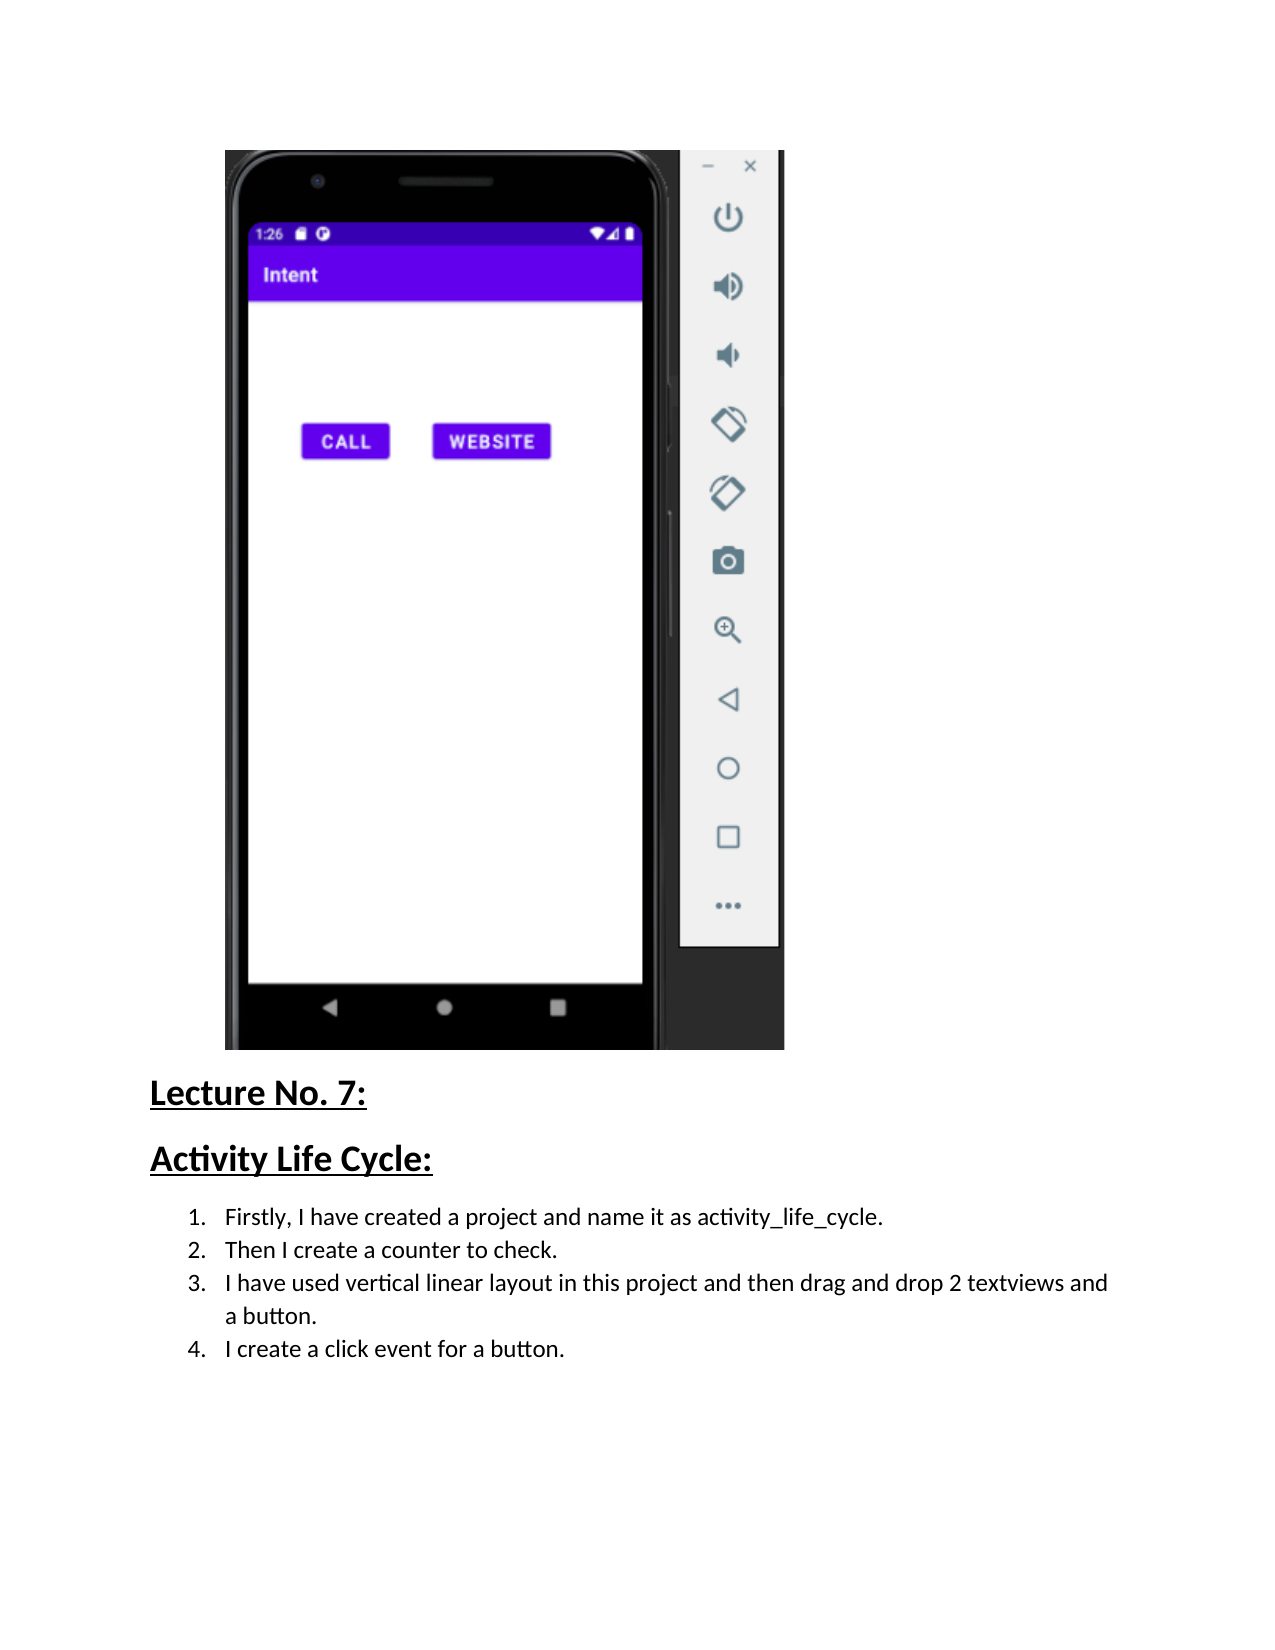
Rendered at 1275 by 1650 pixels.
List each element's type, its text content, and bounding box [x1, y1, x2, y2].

list Firstly, I have created a project and name it as activity_life_cycle. [187, 1201, 1125, 1232]
list Then I create a counter to check. [187, 1234, 1125, 1264]
picture [225, 150, 785, 1050]
list I create a click event for a button. [187, 1333, 1125, 1363]
text Activity Life Cycle: [150, 1135, 1125, 1181]
text Lecture No. 7: [150, 1069, 1125, 1115]
list I have used vertical linear layout in this project and then drag and drop 2 textviews and a button. [187, 1267, 1125, 1330]
